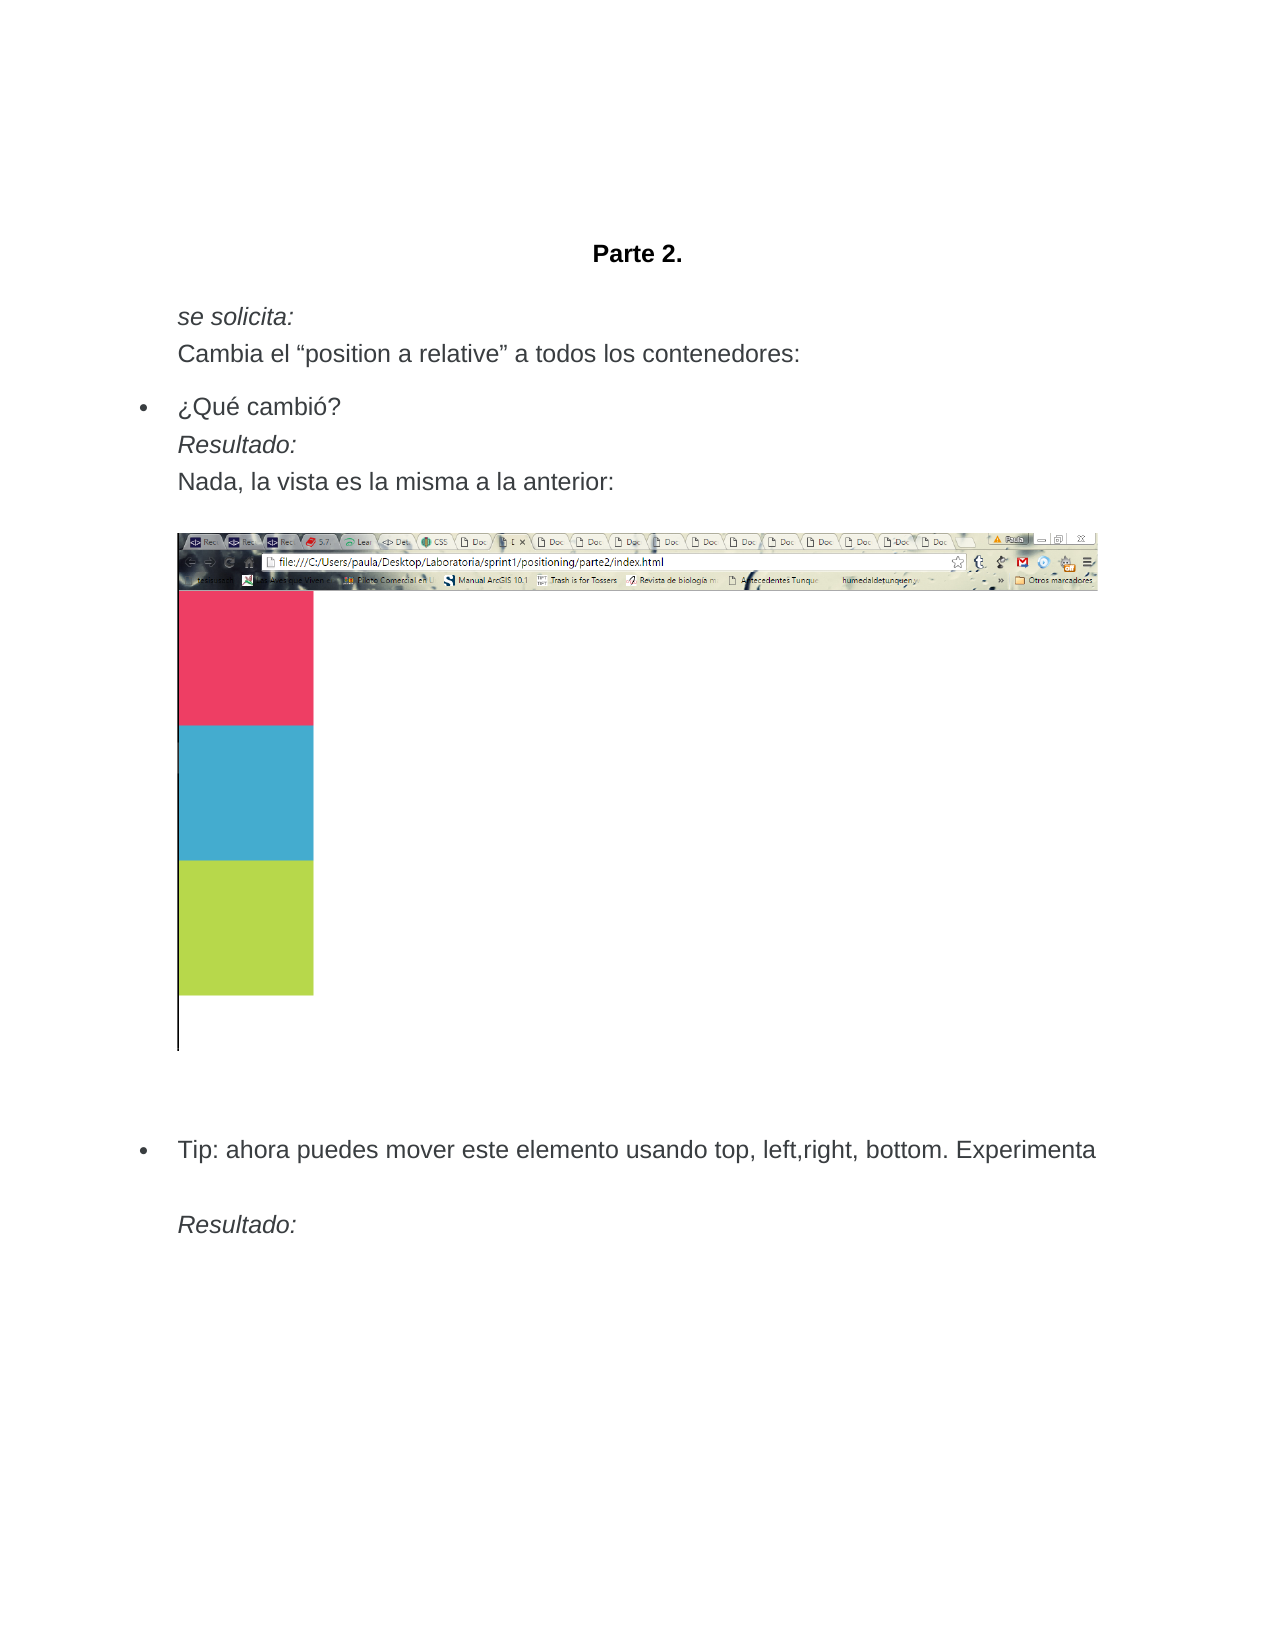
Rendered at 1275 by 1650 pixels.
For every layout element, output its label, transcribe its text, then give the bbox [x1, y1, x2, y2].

text Cambia el “position a relative” a todos los contenedores: [177, 330, 1098, 368]
list ¿Qué cambió? [140, 383, 1098, 421]
text Parte 2. [177, 239, 1098, 268]
text Resultado: [177, 421, 1098, 458]
list Tip: ahora puedes mover este elemento usando top, left,right, bottom. Experimenta [140, 1126, 1098, 1163]
picture [177, 533, 1098, 1051]
text Resultado: [177, 1201, 1098, 1238]
text se solicita: [177, 293, 1098, 330]
text Nada, la vista es la misma a la anterior: [177, 458, 1098, 496]
